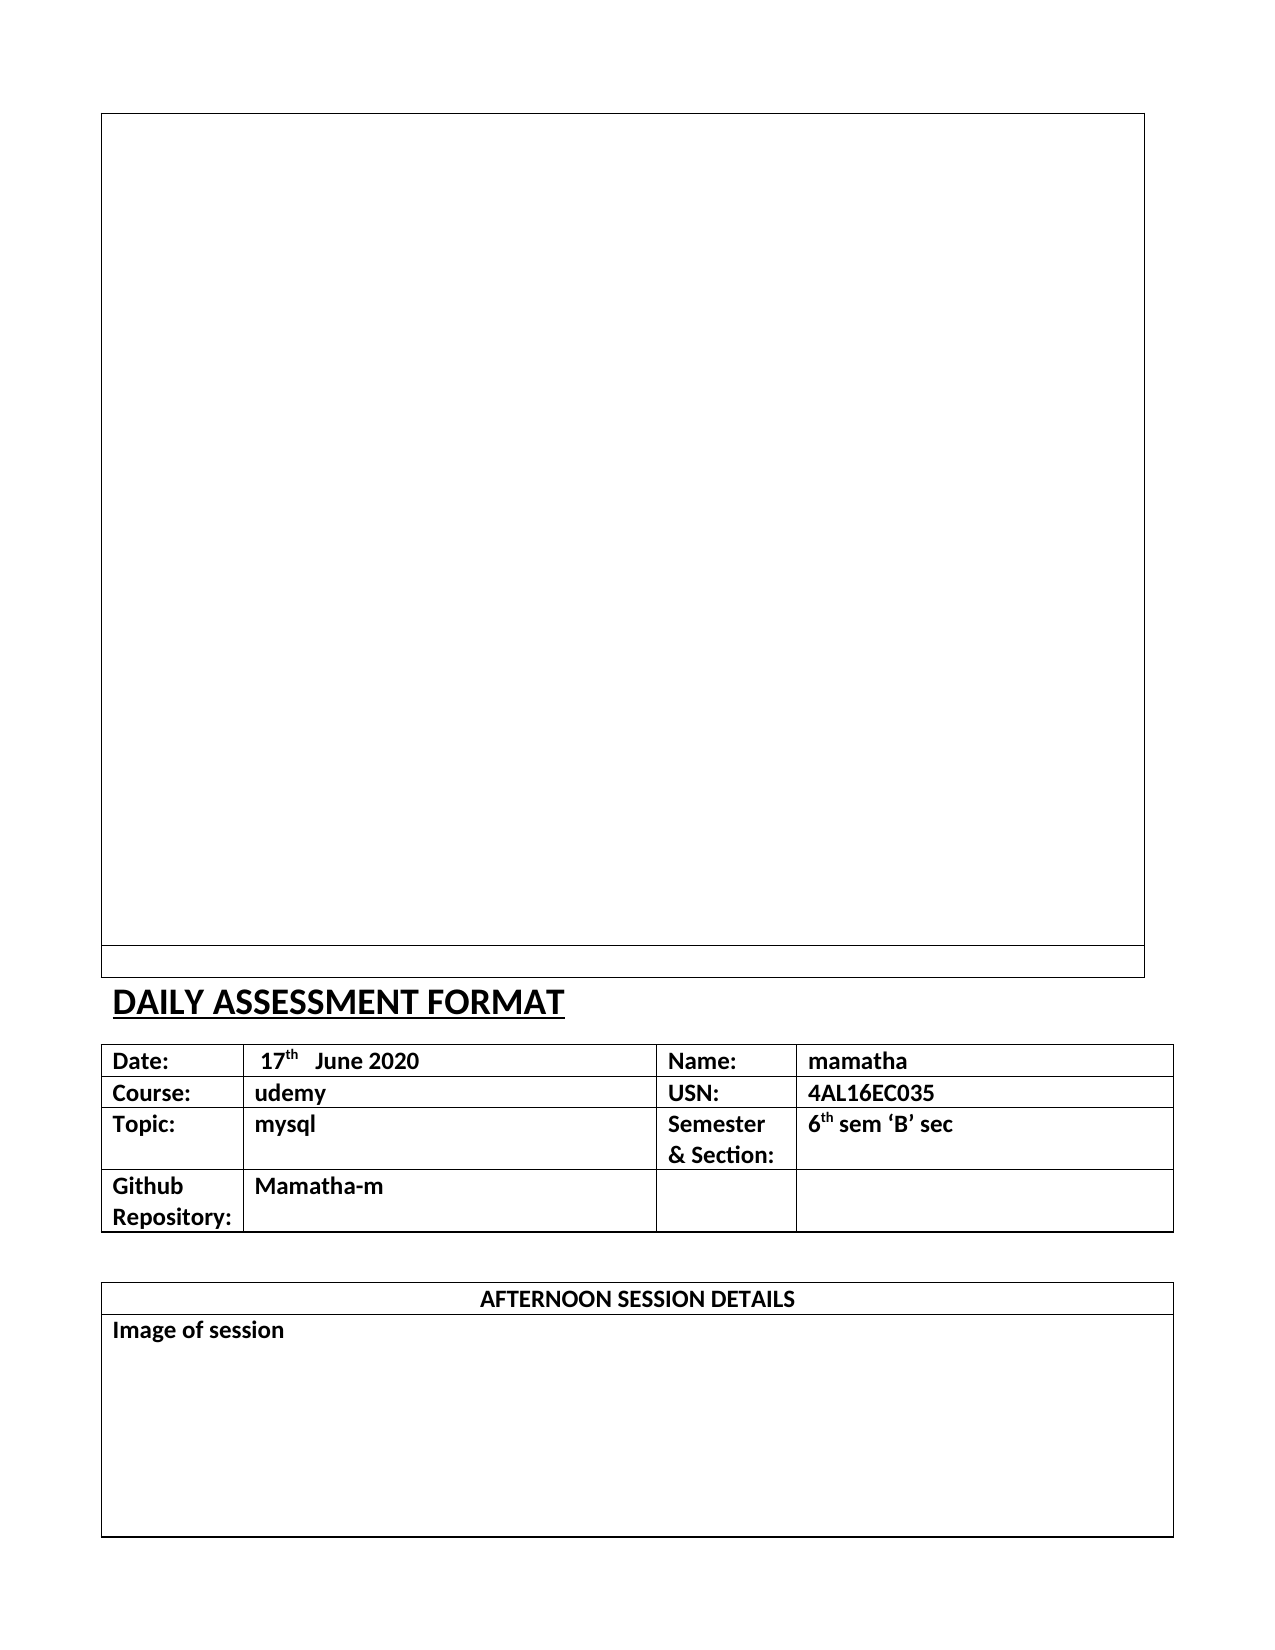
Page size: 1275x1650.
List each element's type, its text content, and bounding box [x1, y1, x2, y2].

table_cell [797, 1170, 1173, 1231]
table_header 17th June 2020 [244, 1045, 656, 1076]
table_cell USN: [657, 1077, 796, 1107]
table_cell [102, 1315, 1173, 1536]
table_cell Semester & Section: [657, 1108, 796, 1169]
table_cell udemy [244, 1077, 656, 1107]
table_header Date: [102, 1045, 243, 1076]
table_cell Mamatha-m [244, 1170, 656, 1231]
table_header Name: [657, 1045, 796, 1076]
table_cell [102, 114, 1144, 945]
table_cell [102, 946, 1144, 977]
table_cell Topic: [102, 1108, 243, 1169]
table_cell Github Repository: [102, 1170, 243, 1231]
table_cell 6th sem ‘B’ sec [797, 1108, 1173, 1169]
table_header mamatha [797, 1045, 1173, 1076]
table_cell mysql [244, 1108, 656, 1169]
text DAILY ASSESSMENT FORMAT [112, 978, 1162, 1024]
table_header AFTERNOON SESSION DETAILS [102, 1283, 1173, 1314]
table_cell Course: [102, 1077, 243, 1107]
table_cell [657, 1170, 796, 1231]
table_cell 4AL16EC035 [797, 1077, 1173, 1107]
